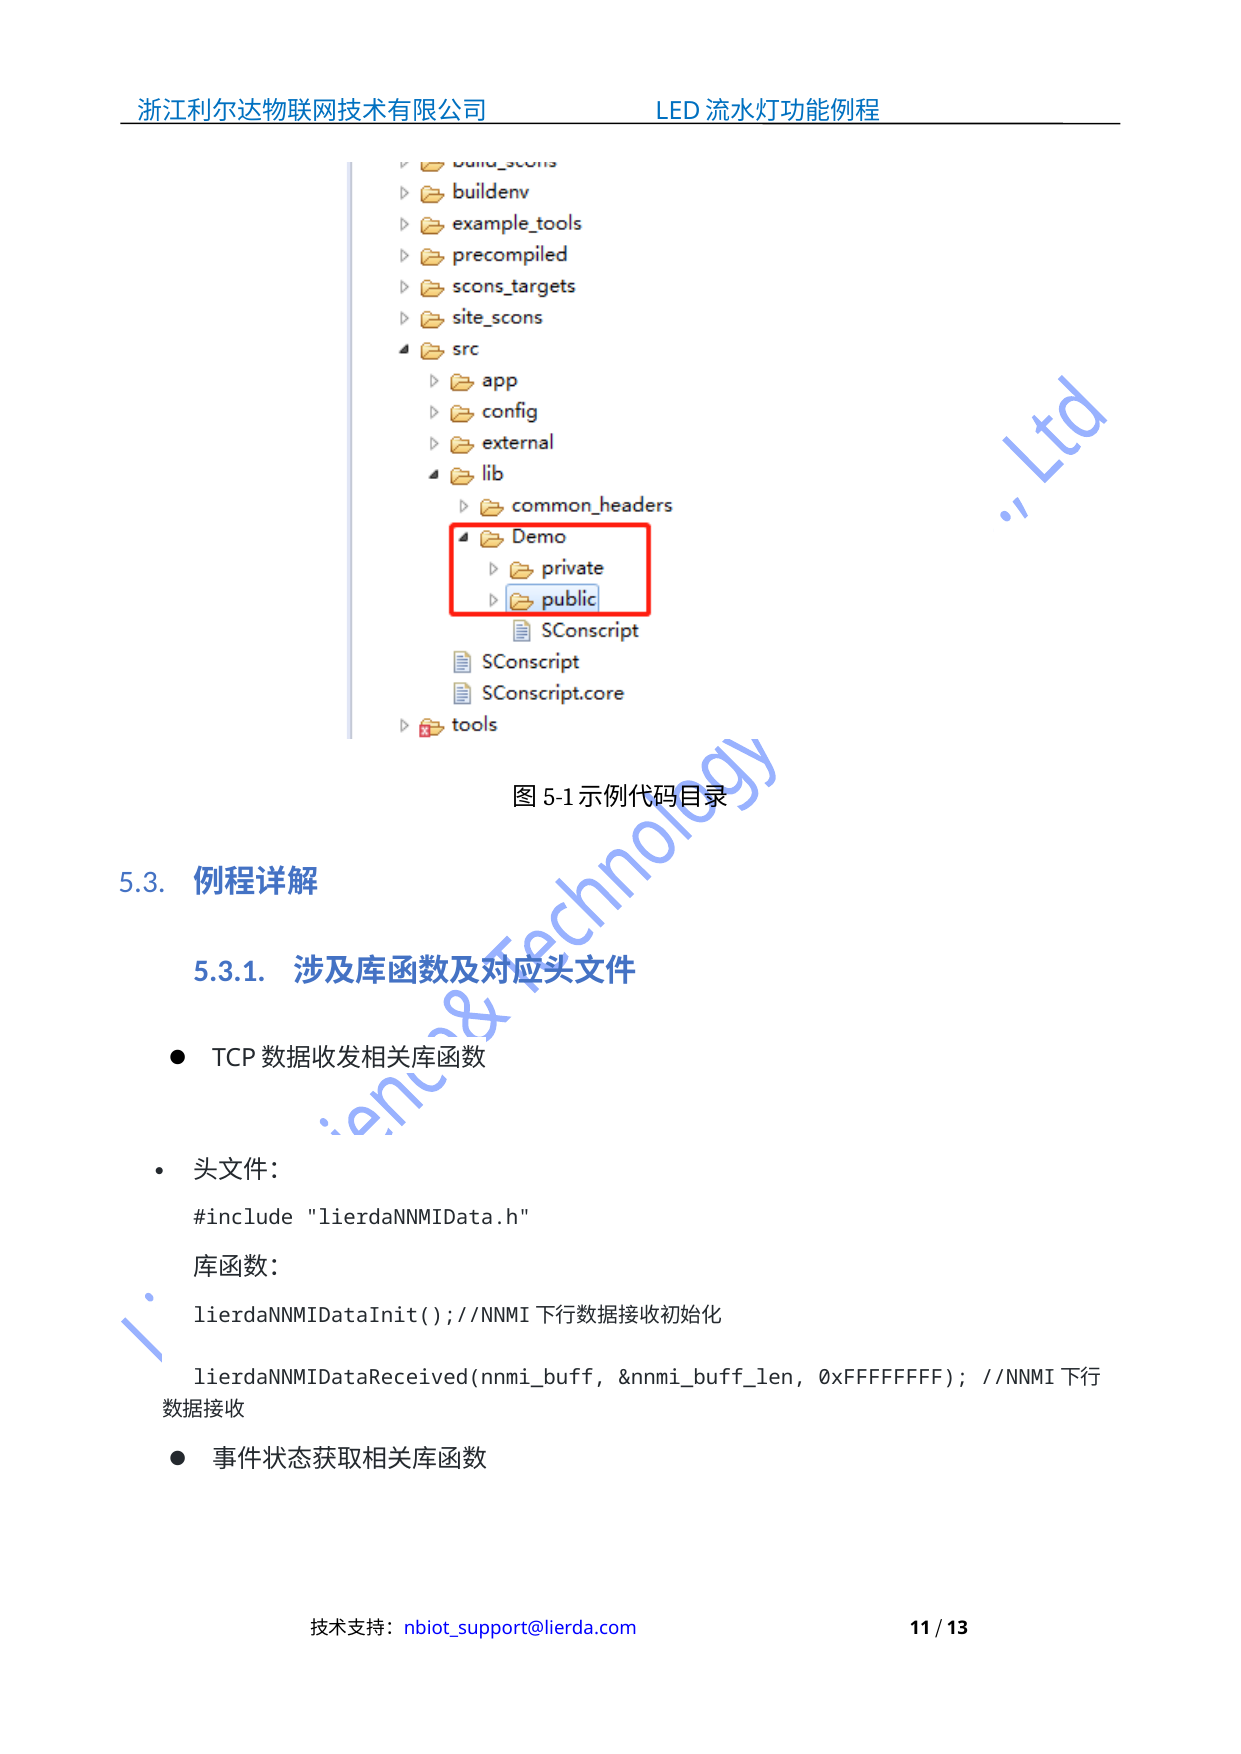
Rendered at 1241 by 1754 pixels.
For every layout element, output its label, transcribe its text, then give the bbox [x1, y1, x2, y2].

subtitle 例程详解 [118, 846, 1122, 911]
picture [346, 162, 994, 739]
list TCP数据收发相关库函数 [168, 1023, 1122, 1088]
text 图 5-1 示例代码目录 [118, 762, 1122, 827]
list 事件状态获取相关库函数 [168, 1424, 1122, 1489]
text lierdaNNMIDataReceived(nnmi_buff, &nnmi_buff_len, 0xFFFFFFFF); //NNMI下行数据接收 [162, 1359, 1122, 1424]
list 头文件： #include "lierdaNNMIData.h" 库函数： lierdaNNMIDataInit();//NNMI下行数据接收初始化 [156, 1135, 1122, 1330]
subtitle 涉及库函数及对应头文件 [193, 935, 1122, 1000]
